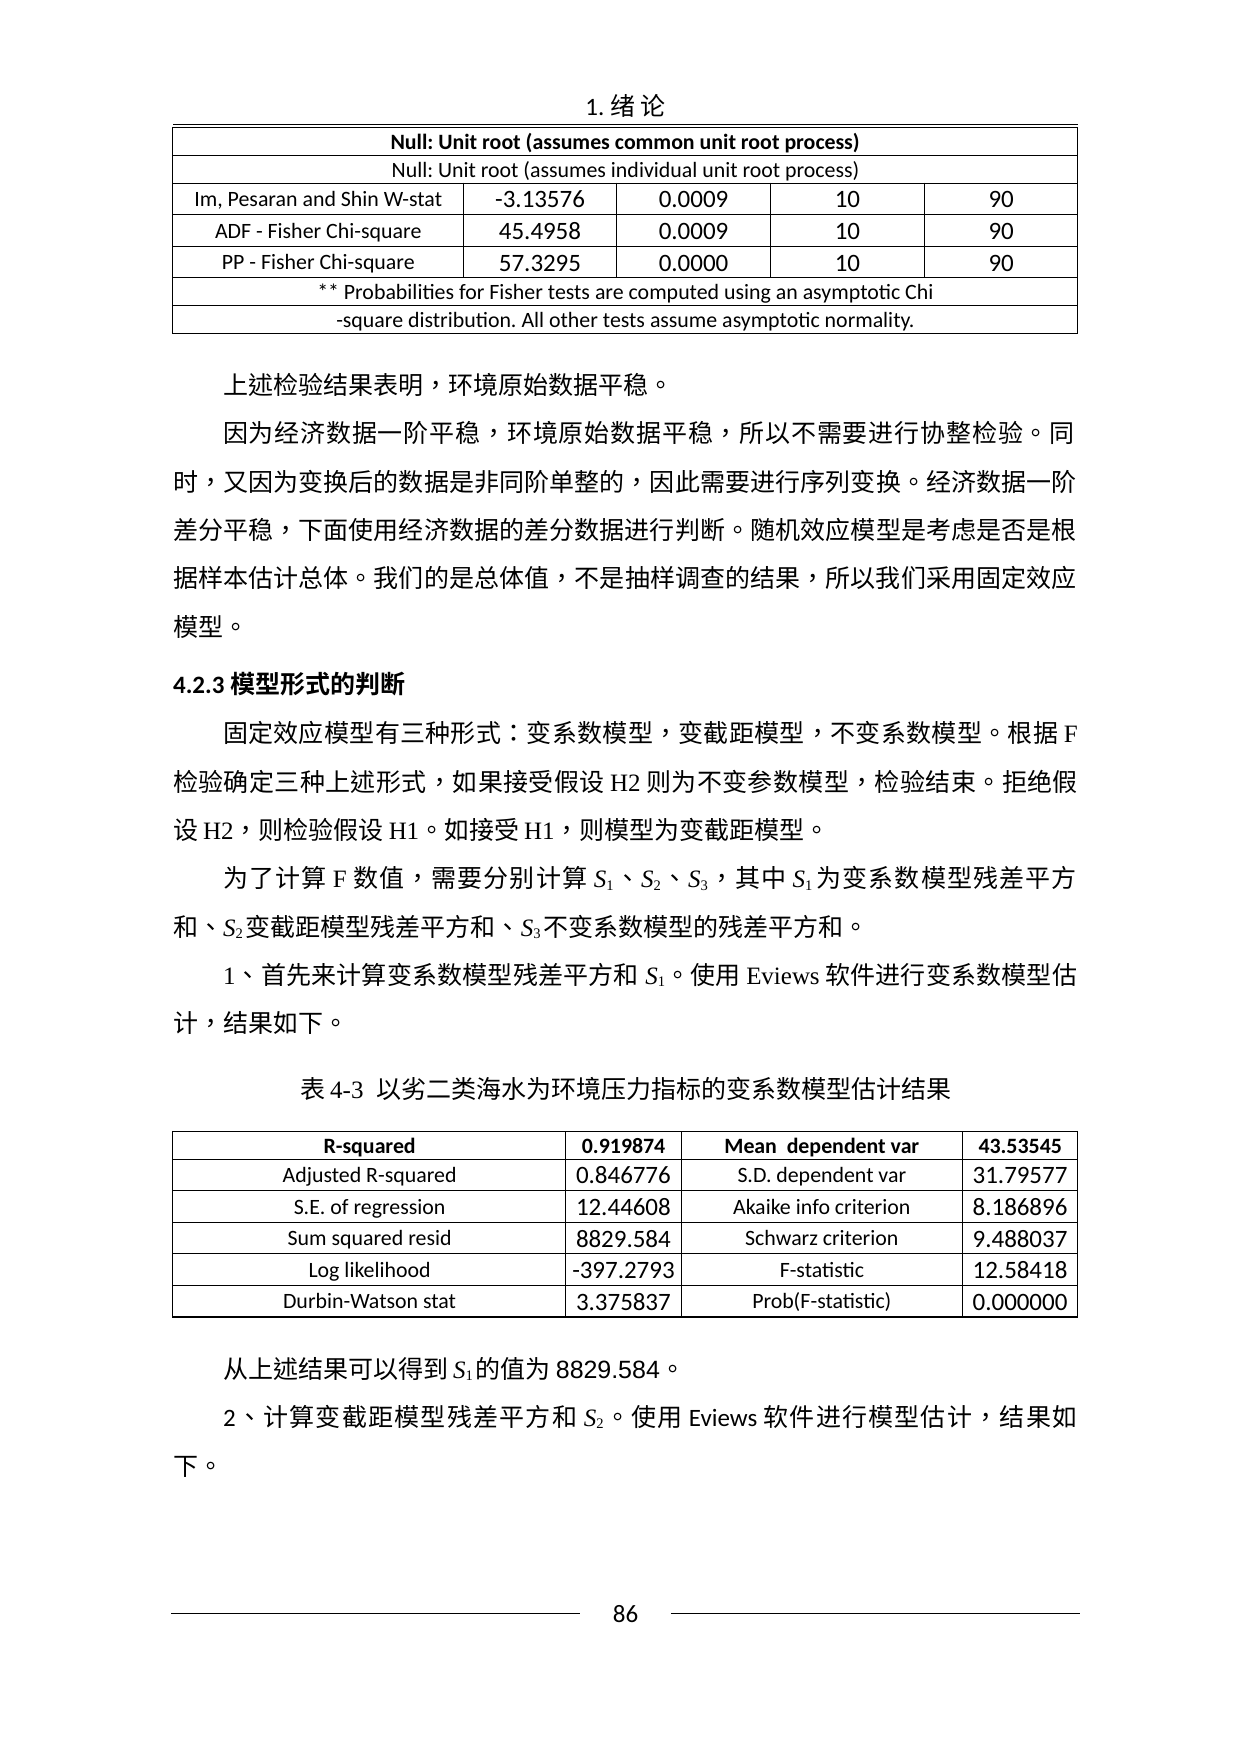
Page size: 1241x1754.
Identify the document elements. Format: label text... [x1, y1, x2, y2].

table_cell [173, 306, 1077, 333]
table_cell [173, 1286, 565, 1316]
text 固定效应模型有三种形式：变系数模型，变截距模型，不变系数模型。根据F检验确定三种上述形式，如果接受假设H2则为不变参数模型，检验结束。拒绝假设H2，则检验假设H1。如接受H1，则模型为变截距模型。 [173, 701, 1078, 846]
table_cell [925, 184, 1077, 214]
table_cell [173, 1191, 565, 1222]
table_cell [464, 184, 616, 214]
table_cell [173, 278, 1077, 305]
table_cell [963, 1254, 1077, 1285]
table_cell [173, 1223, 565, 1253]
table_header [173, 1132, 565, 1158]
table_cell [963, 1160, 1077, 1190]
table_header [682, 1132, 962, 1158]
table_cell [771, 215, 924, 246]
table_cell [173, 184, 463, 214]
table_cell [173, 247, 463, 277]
text 从上述结果可以得到S1的值为8829.584。 [173, 1336, 1078, 1384]
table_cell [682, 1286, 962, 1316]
subtitle 4.2.3 模型形式的判断 [173, 667, 1078, 701]
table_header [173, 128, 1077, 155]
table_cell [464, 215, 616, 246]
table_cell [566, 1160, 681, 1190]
text 为了计算F数值，需要分别计算S1、S2、S3，其中S1为变系数模型残差平方和、S2变截距模型残差平方和、S3不变系数模型的残差平方和。 [173, 846, 1078, 942]
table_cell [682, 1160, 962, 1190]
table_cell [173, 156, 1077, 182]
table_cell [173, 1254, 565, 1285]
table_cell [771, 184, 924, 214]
text 2、计算变截距模型残差平方和S2。使用Eviews软件进行模型估计，结果如下。 [173, 1384, 1078, 1481]
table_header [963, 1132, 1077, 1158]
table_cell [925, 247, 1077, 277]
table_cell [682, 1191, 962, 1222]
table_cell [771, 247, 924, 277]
text 上述检验结果表明，环境原始数据平稳。 [173, 352, 1078, 401]
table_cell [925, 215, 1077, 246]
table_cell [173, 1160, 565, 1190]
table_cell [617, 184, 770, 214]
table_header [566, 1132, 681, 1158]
text 1、首先来计算变系数模型残差平方和S1。使用Eviews软件进行变系数模型估计，结果如下。 [173, 942, 1078, 1039]
text 表4-3 以劣二类海水为环境压力指标的变系数模型估计结果 [173, 1072, 1078, 1106]
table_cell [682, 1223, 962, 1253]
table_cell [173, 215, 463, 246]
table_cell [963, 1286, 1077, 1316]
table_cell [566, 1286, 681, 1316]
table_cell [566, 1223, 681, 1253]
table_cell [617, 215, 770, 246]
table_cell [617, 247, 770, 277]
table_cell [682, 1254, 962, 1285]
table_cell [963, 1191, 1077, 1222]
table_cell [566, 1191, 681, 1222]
text 因为经济数据一阶平稳，环境原始数据平稳，所以不需要进行协整检验。同时，又因为变换后的数据是非同阶单整的，因此需要进行序列变换。经济数据一阶差分平稳，下面使用经济数据的差分数据进行判断。随机效应模型是考虑是否是根据样本估计总体。我们的是总体值，不是抽样调查的结果，所以我们采用固定效应模型。 [173, 401, 1078, 642]
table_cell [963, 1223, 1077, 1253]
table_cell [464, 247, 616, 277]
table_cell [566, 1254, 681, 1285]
